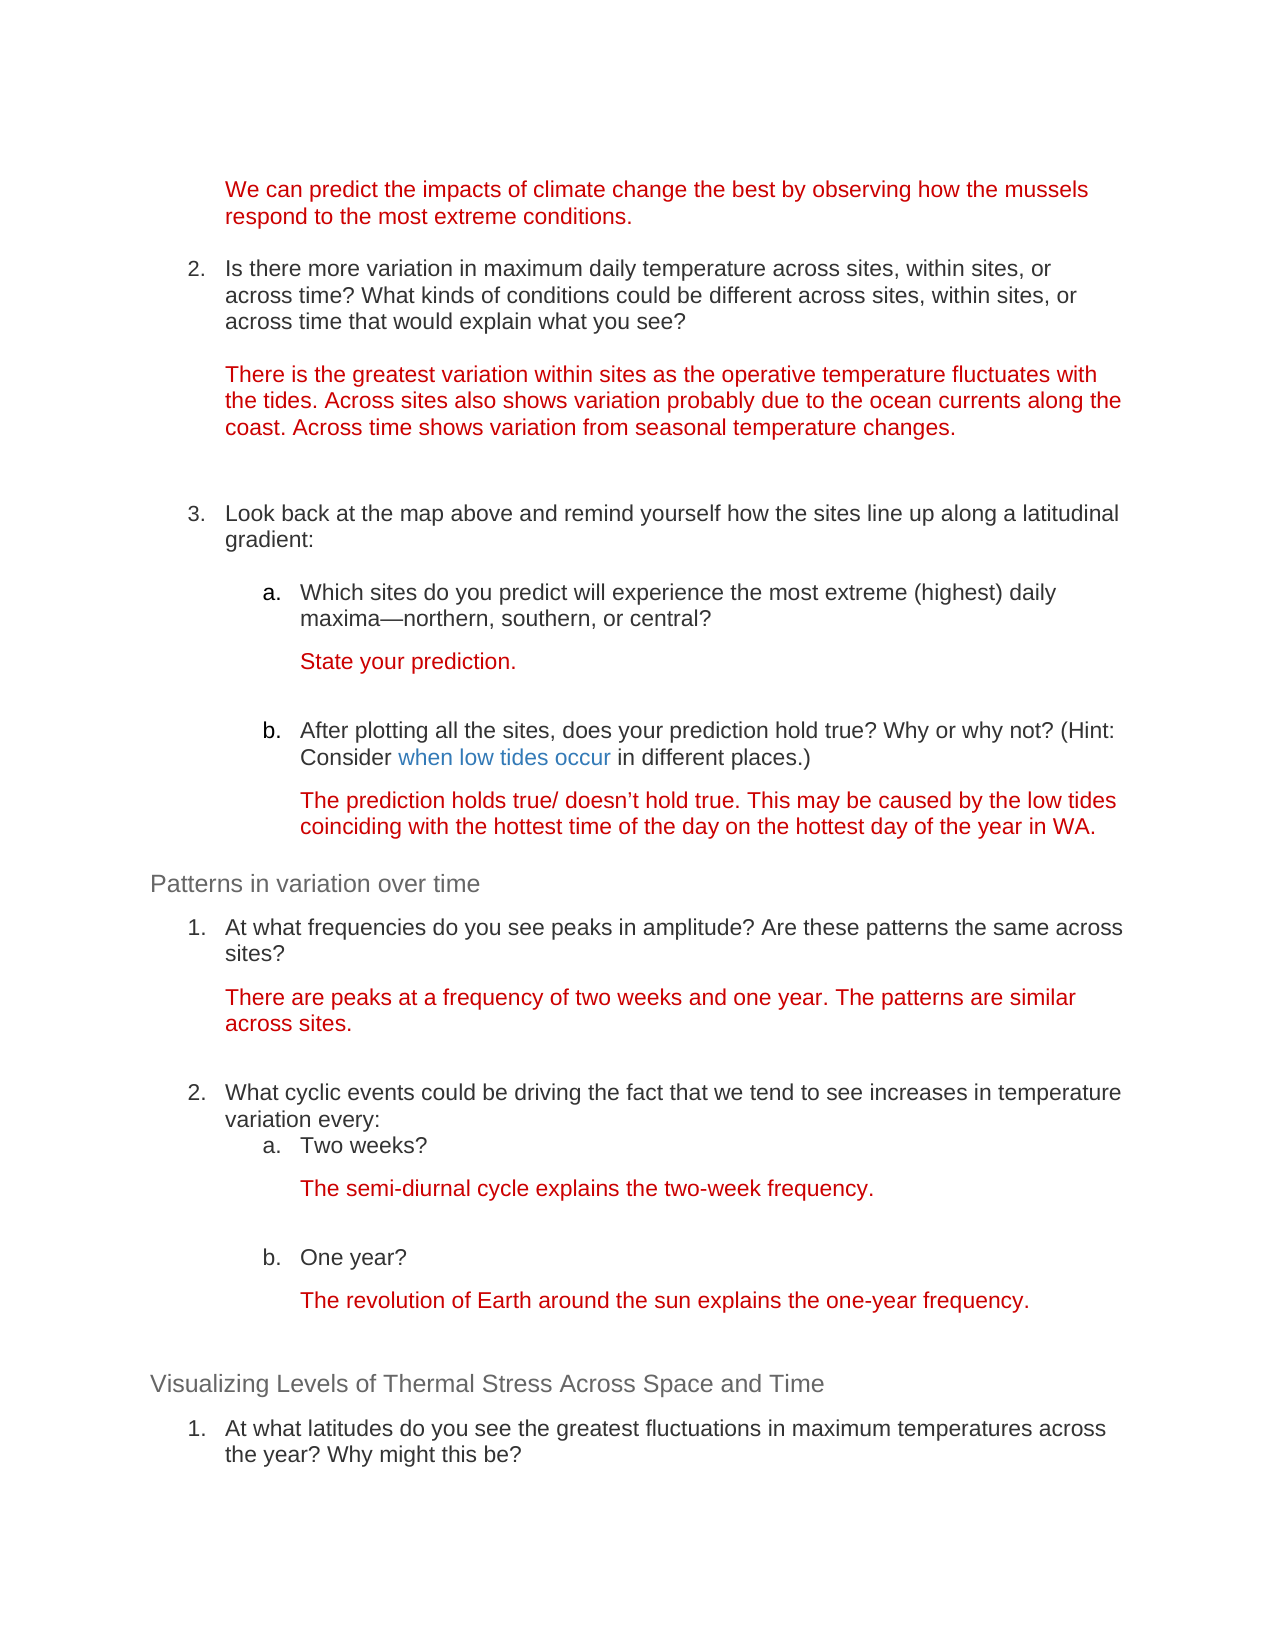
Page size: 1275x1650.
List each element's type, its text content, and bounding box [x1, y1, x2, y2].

subtitle Visualizing Levels of Thermal Stress Across Space and Time [150, 1369, 1125, 1398]
list Two weeks? [262, 1132, 1125, 1158]
text State your prediction. [300, 648, 1125, 701]
list Is there more variation in maximum daily temperature across sites, within sites, or across time? What kinds of conditions could be different across sites, within sites, or across time that would explain what you see? There is the greatest variation within sites as the operative temperature fluctuates with the tides. Across sites also shows variation probably due to the ocean currents along the coast. Across time shows variation from seasonal temperature changes. [187, 255, 1125, 440]
list After plotting all the sites, does your prediction hold true? Why or why not? (Hint: Consider when low tides occur in different places.) [262, 717, 1125, 770]
list One year? [262, 1244, 1125, 1271]
text The prediction holds true/ doesn’t hold true. This may be caused by the low tides coinciding with the hottest time of the day on the hottest day of the year in WA. [300, 787, 1125, 839]
text The semi-diurnal cycle explains the two-week frequency. [300, 1175, 1125, 1228]
list At what frequencies do you see peaks in amplitude? Are these patterns the same across sites? [187, 914, 1125, 967]
list Look back at the map above and remind yourself how the sites line up along a latitudinal gradient: [187, 499, 1125, 579]
text There are peaks at a frequency of two weeks and one year. The patterns are similar across sites. [225, 983, 1125, 1062]
subtitle Patterns in variation over time [150, 869, 1125, 897]
text The revolution of Earth around the sun explains the one-year frequency. [300, 1287, 1125, 1340]
list What cyclic events could be driving the fact that we tend to see increases in temperature variation every: [187, 1079, 1125, 1132]
list Which sites do you predict will experience the most extreme (highest) daily maxima—northern, southern, or central? [262, 579, 1125, 631]
list At what latitudes do you see the greatest fluctuations in maximum temperatures across the year? Why might this be? [187, 1414, 1125, 1467]
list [187, 150, 1125, 255]
